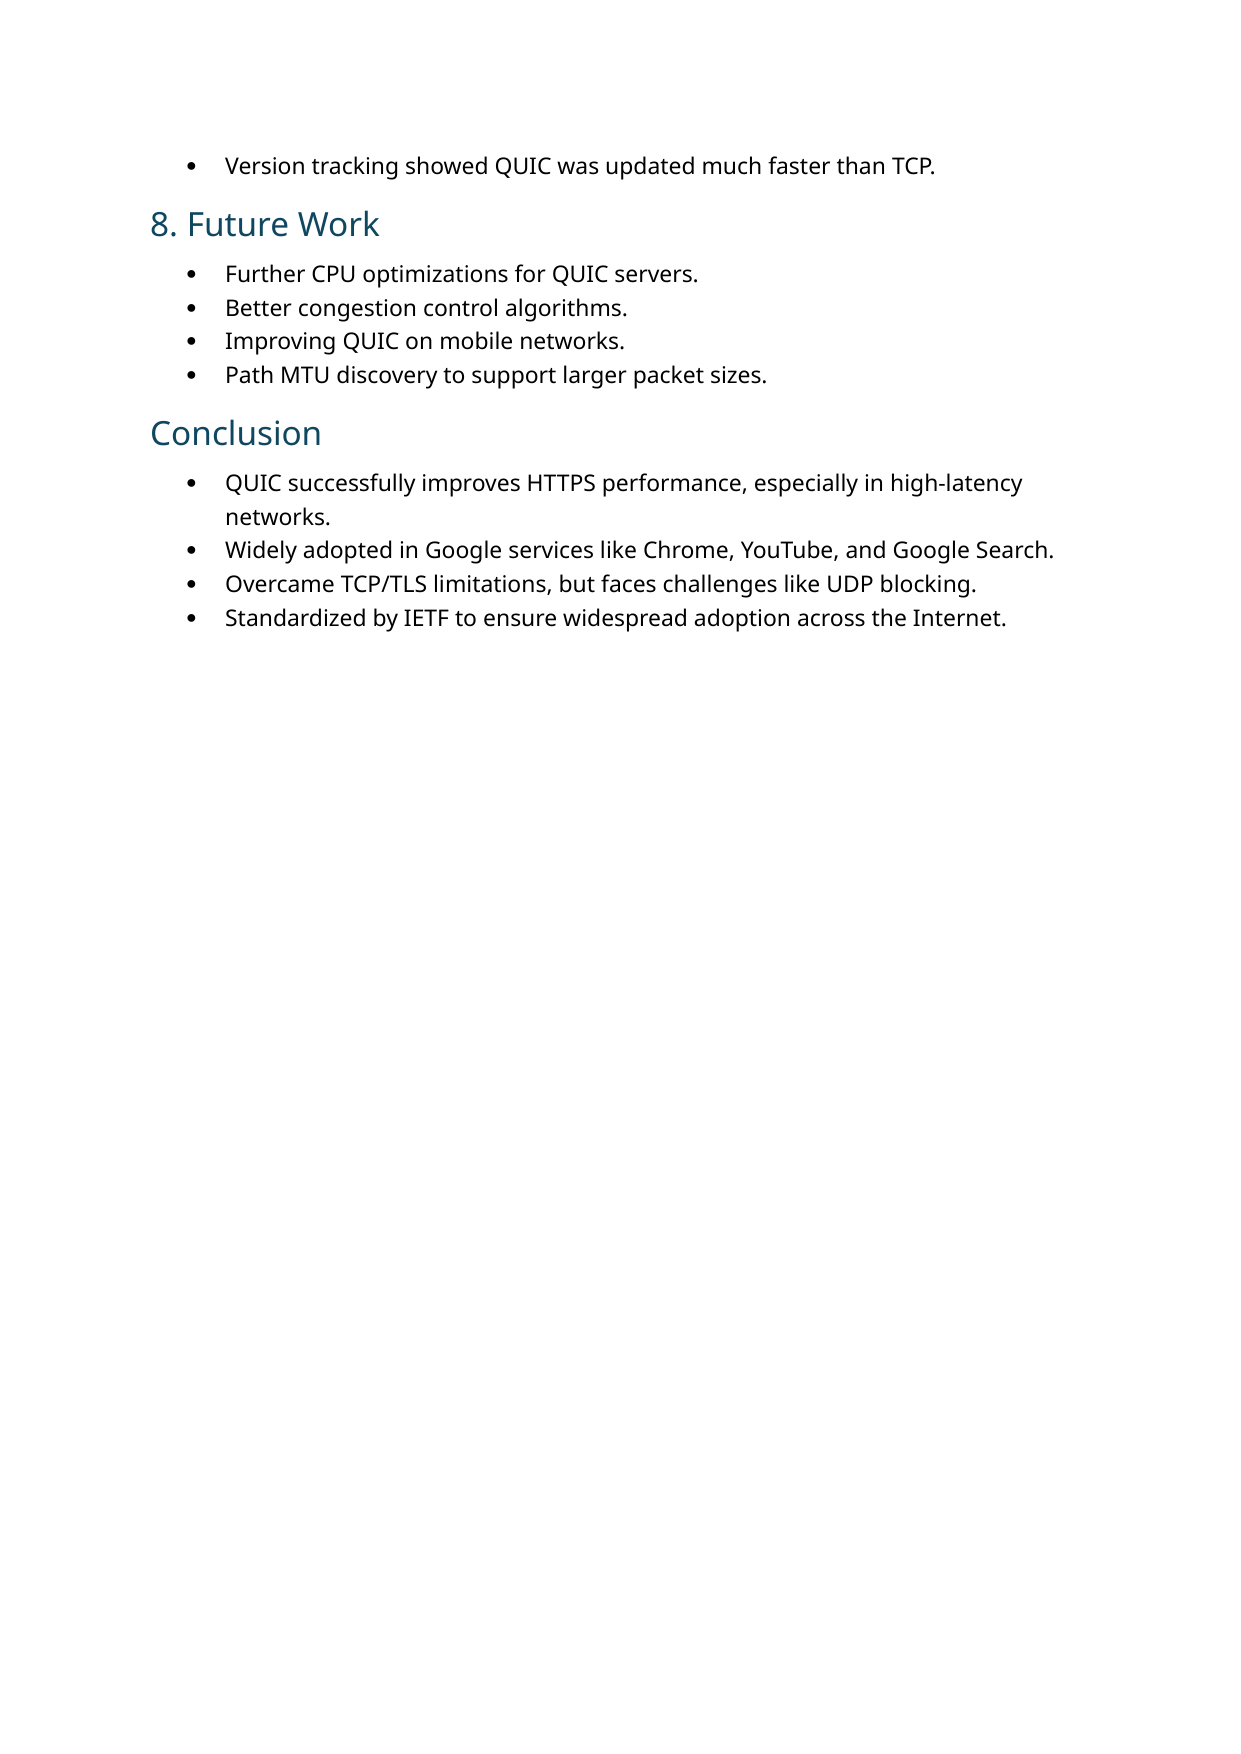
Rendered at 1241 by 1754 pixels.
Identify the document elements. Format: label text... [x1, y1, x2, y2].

list QUIC successfully improves HTTPS performance, especially in high-latency networks. [187, 467, 1090, 532]
list Better congestion control algorithms. [187, 291, 1090, 323]
list Version tracking showed QUIC was updated much faster than TCP. [187, 150, 1090, 181]
list Path MTU discovery to support larger packet sizes. [187, 359, 1090, 390]
subtitle 8. Future Work [150, 200, 1090, 246]
list Further CPU optimizations for QUIC servers. [187, 258, 1090, 289]
list Widely adopted in Google services like Chrome, YouTube, and Google Search. [187, 534, 1090, 565]
list Standardized by IETF to ensure widespread adoption across the Internet. [187, 602, 1090, 633]
subtitle Conclusion [150, 409, 1090, 455]
list Improving QUIC on mobile networks. [187, 325, 1090, 356]
list Overcame TCP/TLS limitations, but faces challenges like UDP blocking. [187, 568, 1090, 599]
